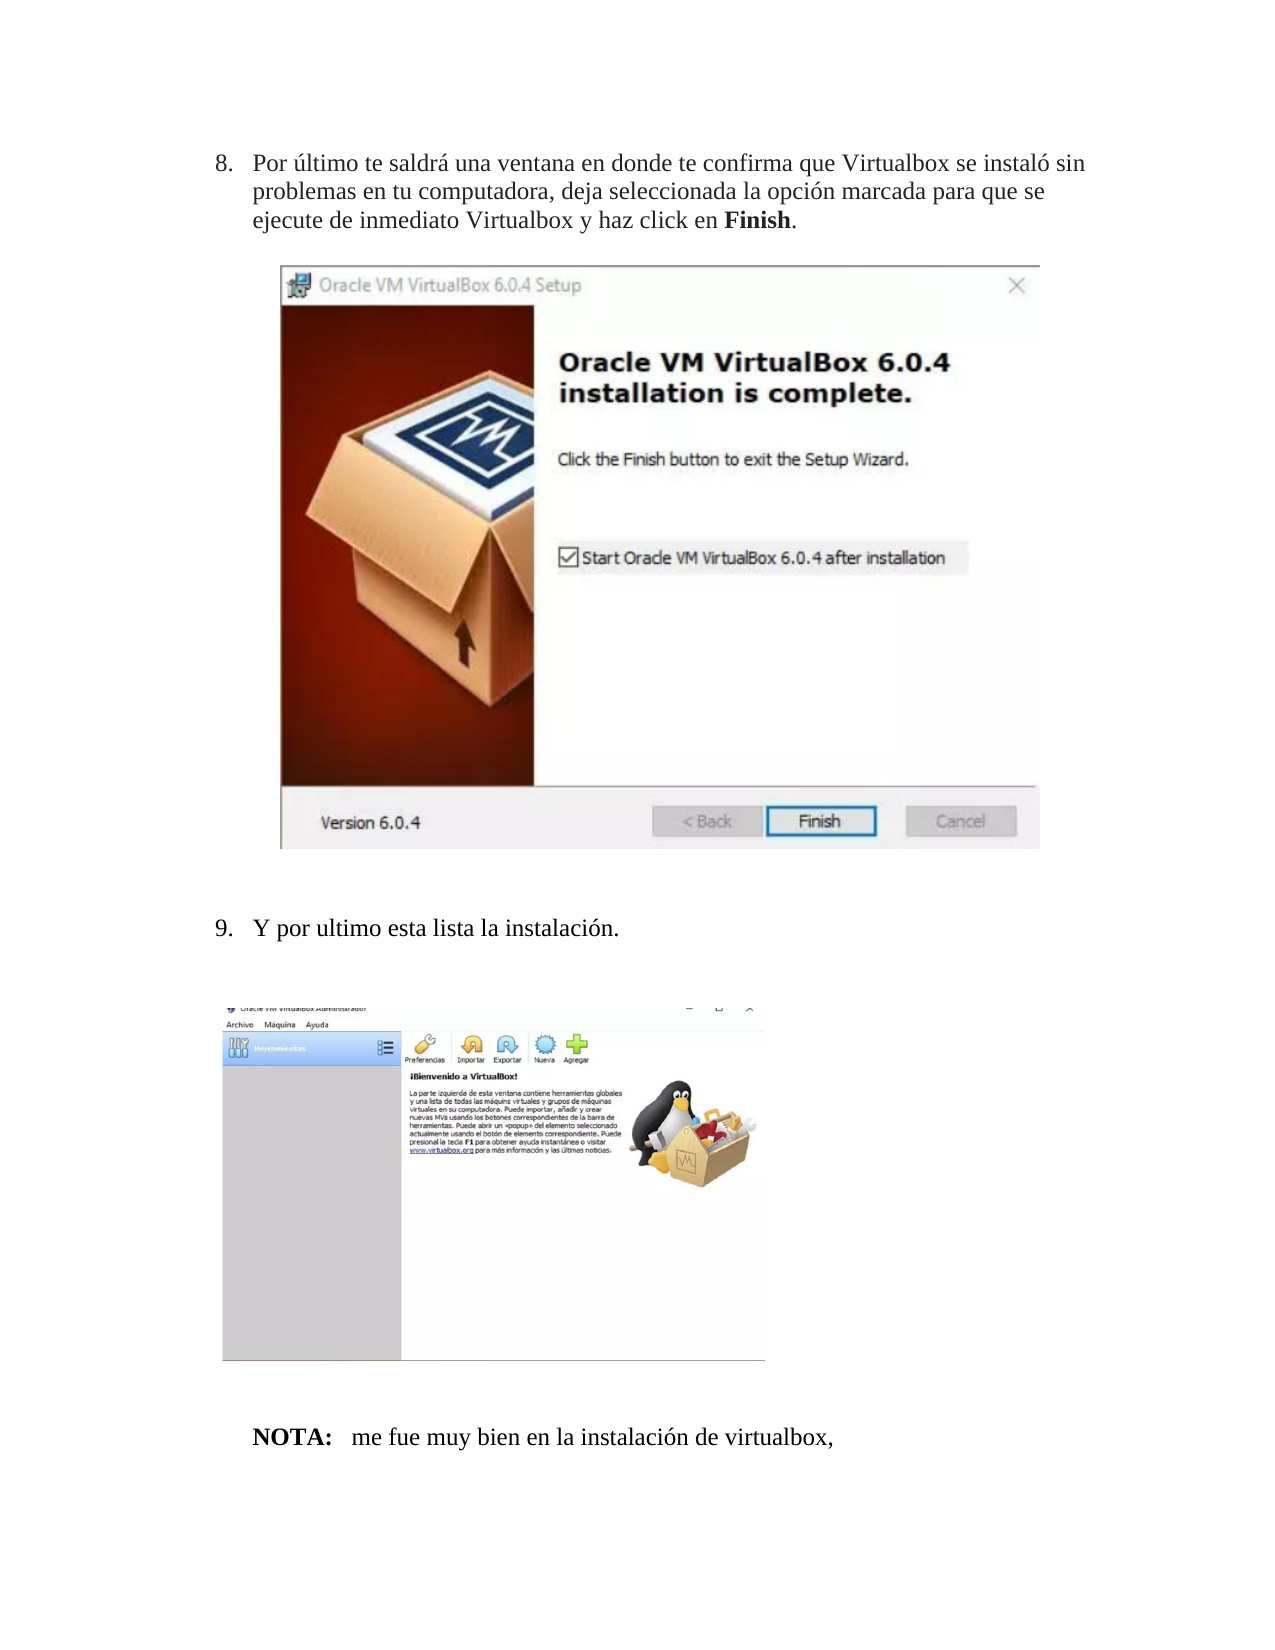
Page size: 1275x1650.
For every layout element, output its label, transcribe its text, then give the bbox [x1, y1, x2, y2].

list Y por ultimo esta lista la instalación. [215, 913, 1098, 941]
list NOTA: me fue muy bien en la instalación de virtualbox, [252, 1422, 1098, 1451]
list Por último te saldrá una ventana en donde te confirma que Virtualbox se instaló sin problemas en tu computadora, deja seleccionada la opción marcada para que se ejecute de inmediato Virtualbox y haz click en Finish. [215, 148, 1098, 234]
picture [177, 1008, 781, 1372]
picture [252, 258, 1173, 849]
